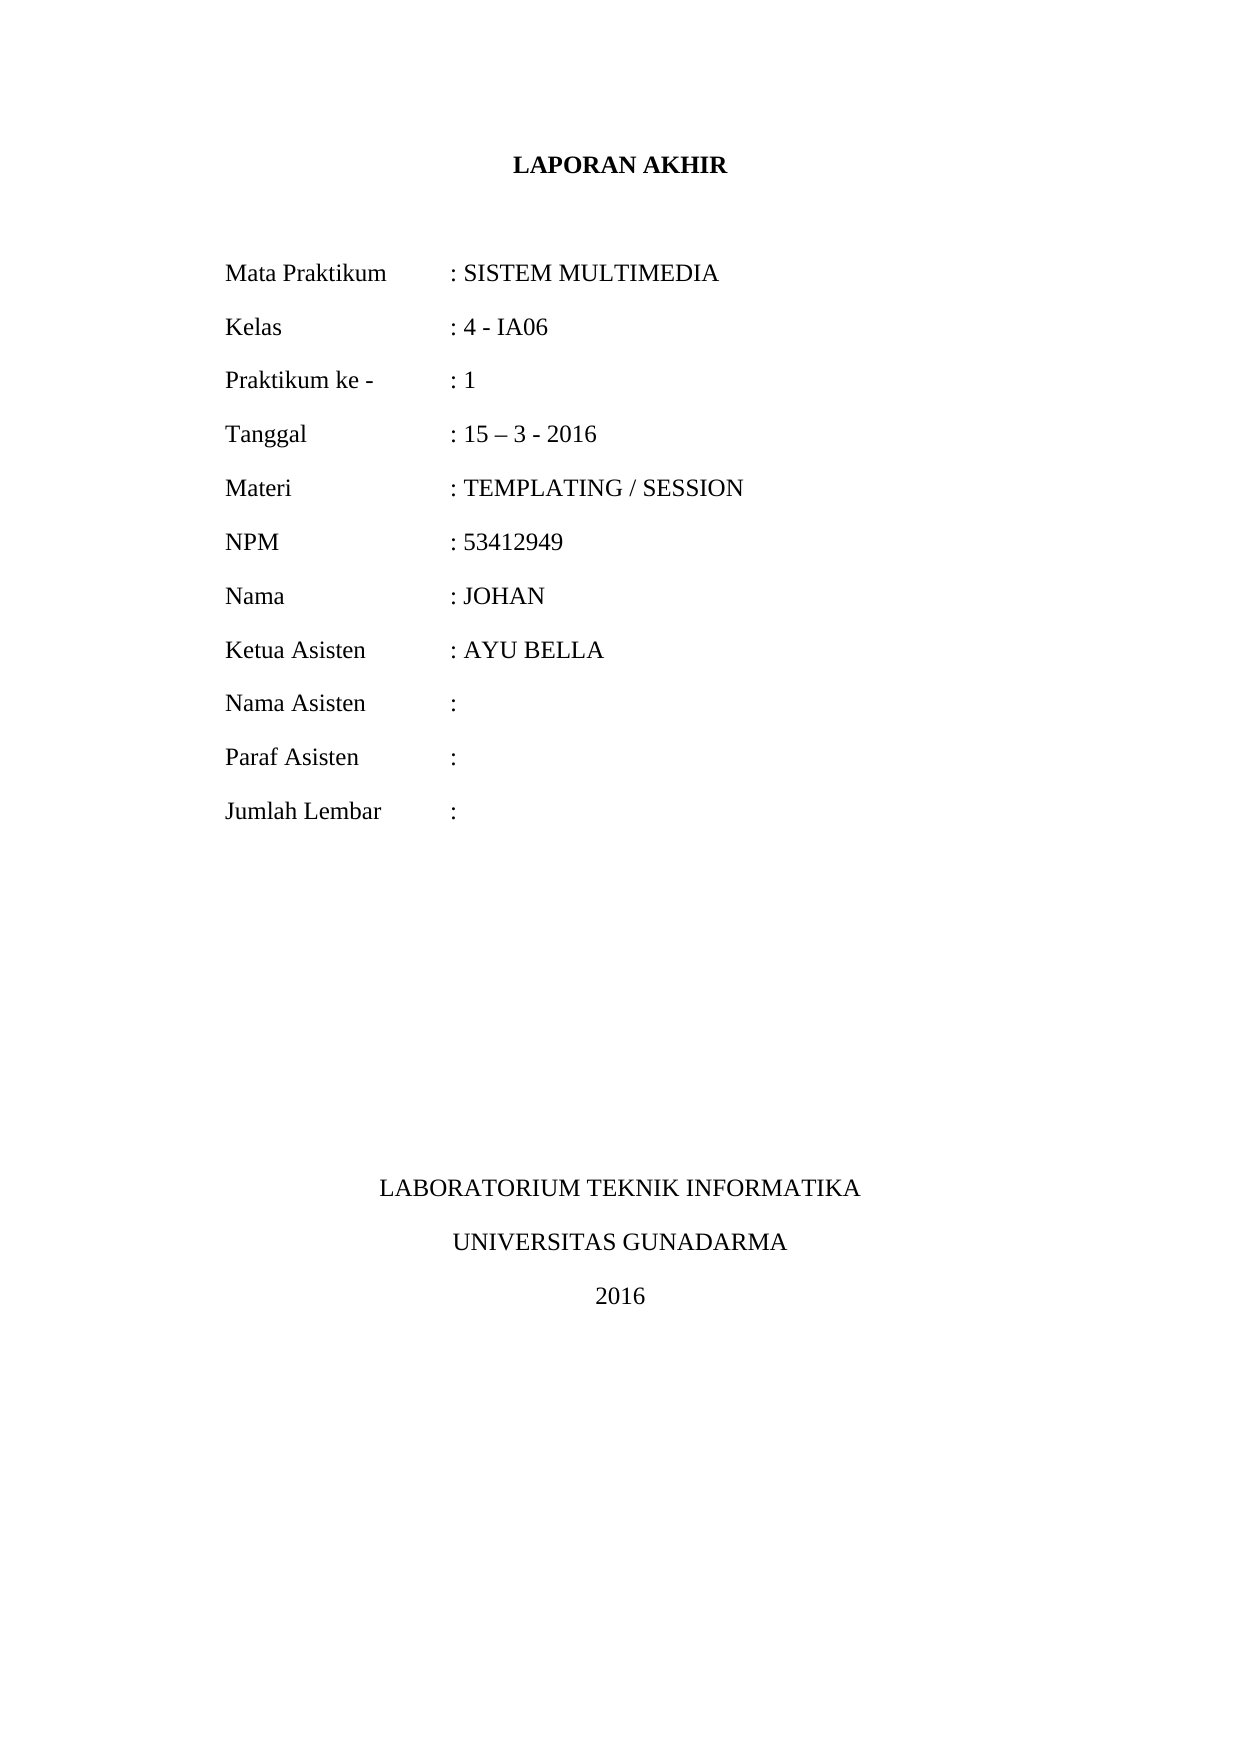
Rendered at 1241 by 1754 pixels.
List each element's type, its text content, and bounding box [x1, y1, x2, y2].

text LAPORAN AKHIR [150, 150, 1090, 179]
text 2016 [150, 1281, 1090, 1310]
text Praktikum ke - : 1 [150, 365, 1090, 394]
text UNIVERSITAS GUNADARMA [150, 1227, 1090, 1256]
text Nama : JOHAN [150, 581, 1090, 609]
text NPM : 53412949 [150, 527, 1090, 556]
text Tanggal : 15 – 3 - 2016 [150, 419, 1090, 448]
text Nama Asisten : [150, 688, 1090, 717]
text Paraf Asisten : [150, 742, 1090, 771]
text Materi : TEMPLATING / SESSION [150, 473, 1090, 502]
text Mata Praktikum : SISTEM MULTIMEDIA [150, 258, 1090, 286]
text Jumlah Lembar : [150, 796, 1090, 825]
text LABORATORIUM TEKNIK INFORMATIKA [150, 1173, 1090, 1202]
text Ketua Asisten : AYU BELLA [150, 635, 1090, 663]
text Kelas : 4 - IA06 [150, 312, 1090, 340]
